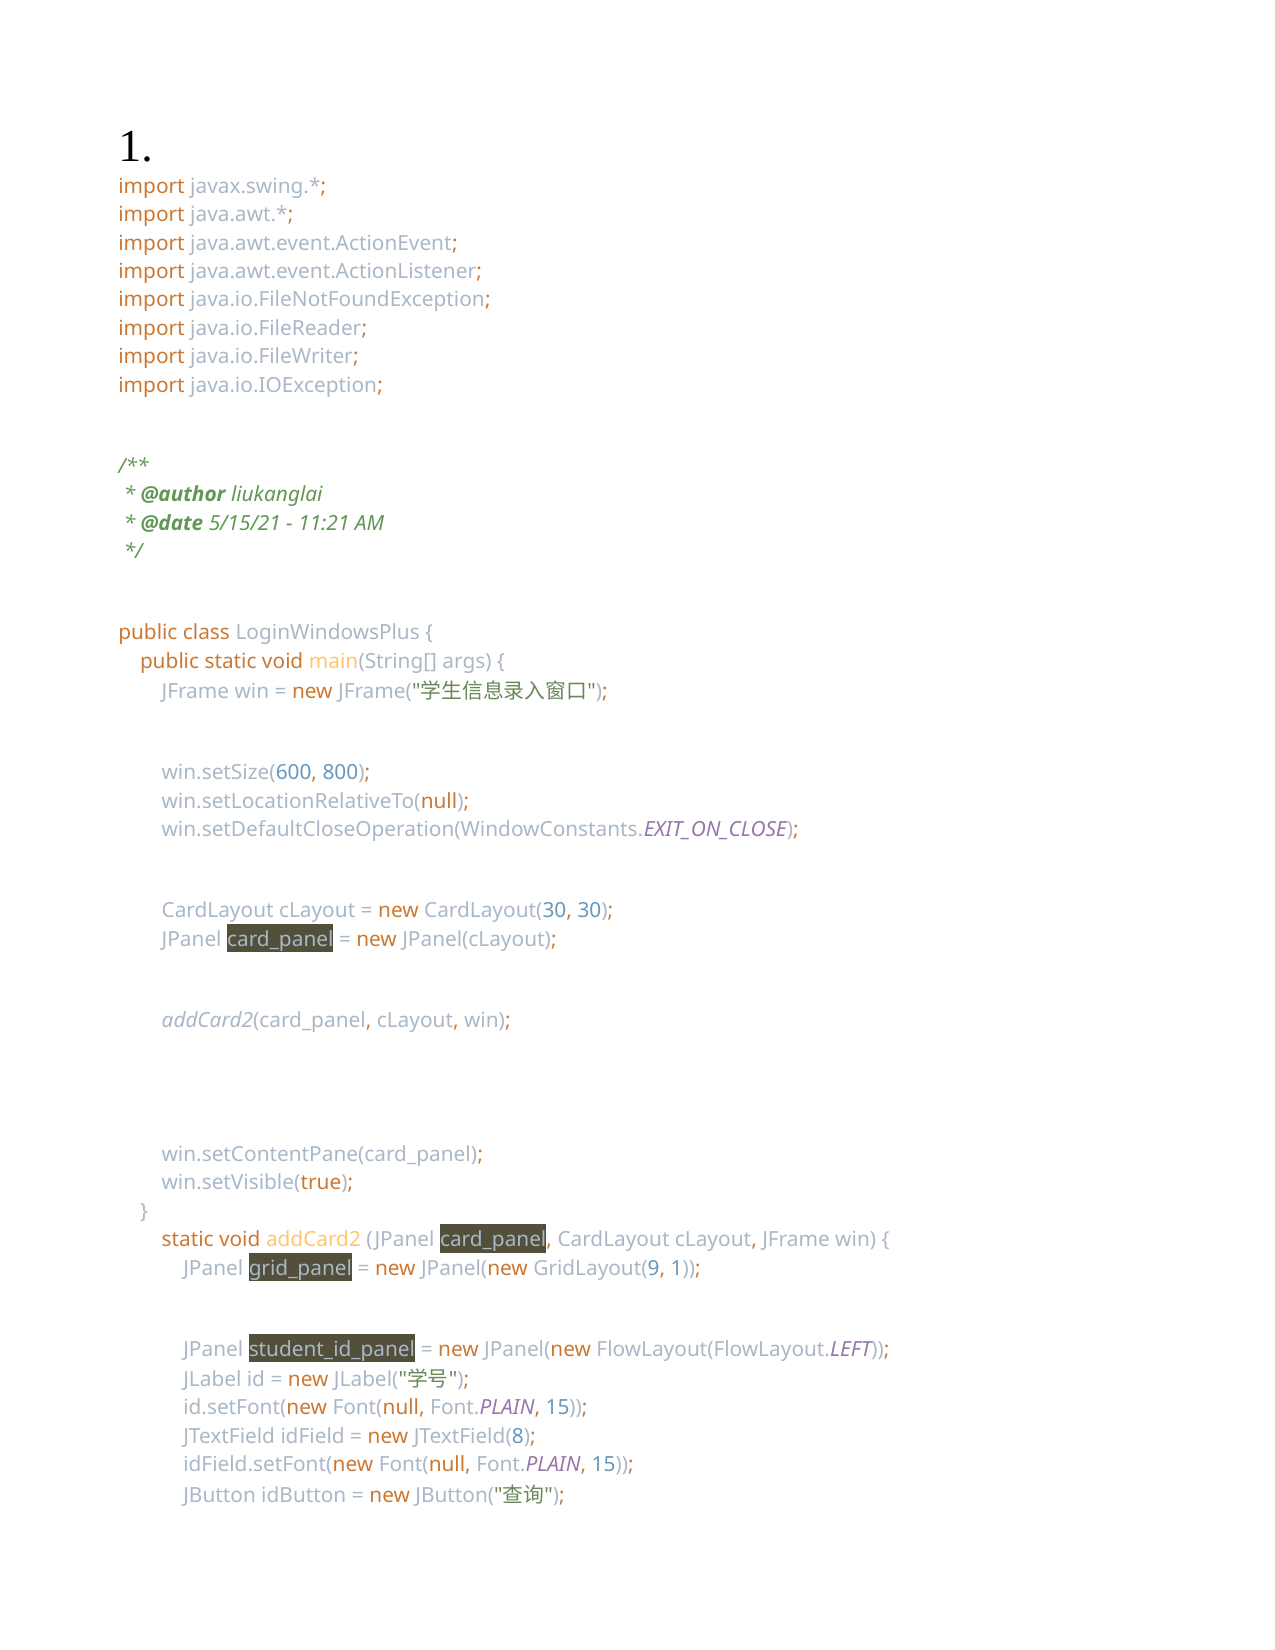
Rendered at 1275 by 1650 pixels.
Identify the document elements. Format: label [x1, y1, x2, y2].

text [118, 118, 1157, 1508]
